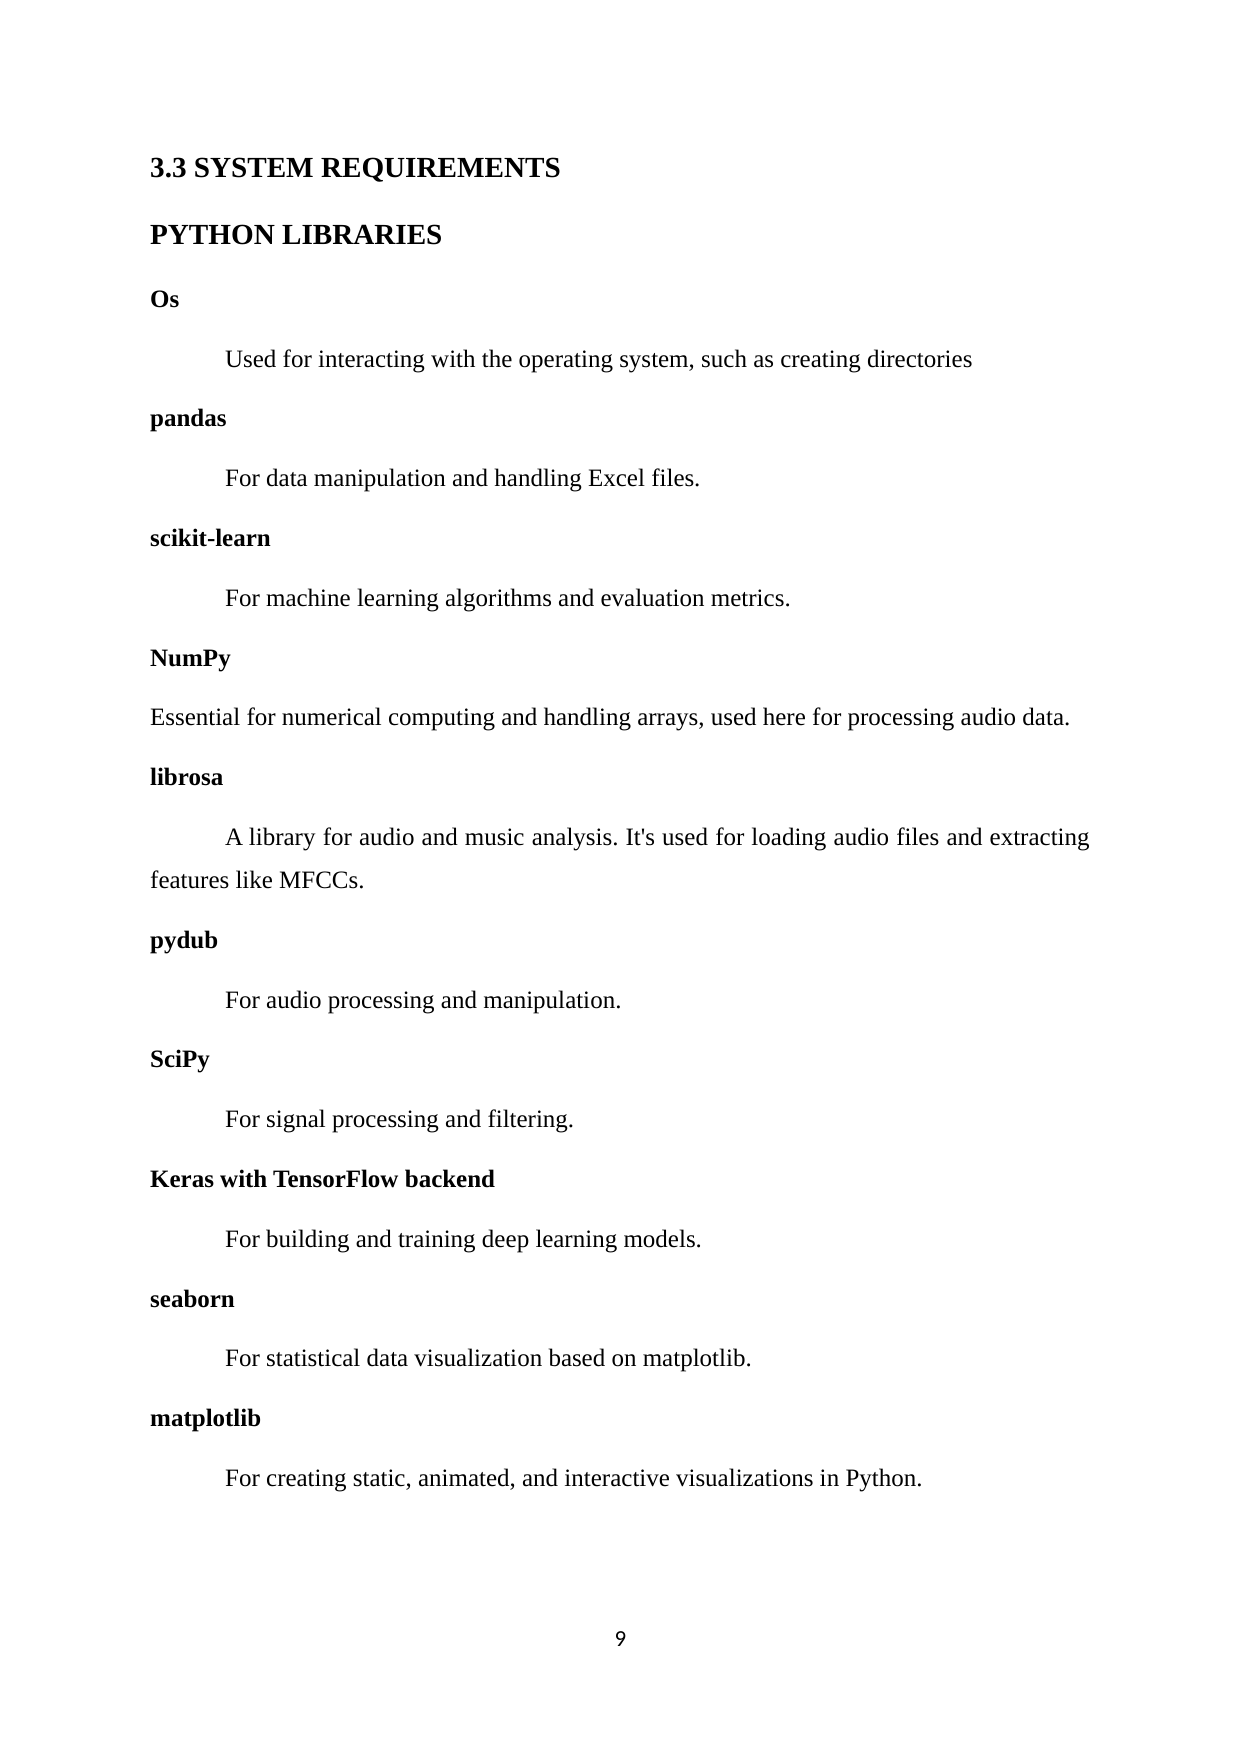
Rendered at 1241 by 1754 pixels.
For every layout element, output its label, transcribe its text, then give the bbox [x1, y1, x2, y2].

text For machine learning algorithms and evaluation metrics. [150, 583, 1090, 612]
text For creating static, animated, and interactive visualizations in Python. [150, 1463, 1090, 1492]
text NumPy [150, 643, 1090, 671]
text librosa [150, 762, 1090, 791]
text scikit-learn [150, 523, 1090, 552]
text A library for audio and music analysis. It's used for loading audio files and extracting features like MFCCs. [150, 822, 1090, 894]
text Used for interacting with the operating system, such as creating directories [150, 344, 1090, 372]
text Essential for numerical computing and handling arrays, used here for processing audio data. [150, 702, 1090, 731]
text Keras with TensorFlow backend [150, 1164, 1090, 1193]
text matplotlib [150, 1403, 1090, 1432]
text For building and training deep learning models. [150, 1224, 1090, 1253]
text pydub [150, 925, 1090, 954]
text For signal processing and filtering. [150, 1104, 1090, 1133]
text PYTHON LIBRARIES [150, 217, 1090, 251]
text 3.3 SYSTEM REQUIREMENTS [150, 150, 1090, 183]
text pandas [150, 403, 1090, 432]
text For statistical data visualization based on matplotlib. [150, 1343, 1090, 1372]
text Os [150, 284, 1090, 313]
text For audio processing and manipulation. [150, 985, 1090, 1013]
text For data manipulation and handling Excel files. [150, 463, 1090, 492]
text seaborn [150, 1284, 1090, 1312]
text SciPy [150, 1044, 1090, 1073]
